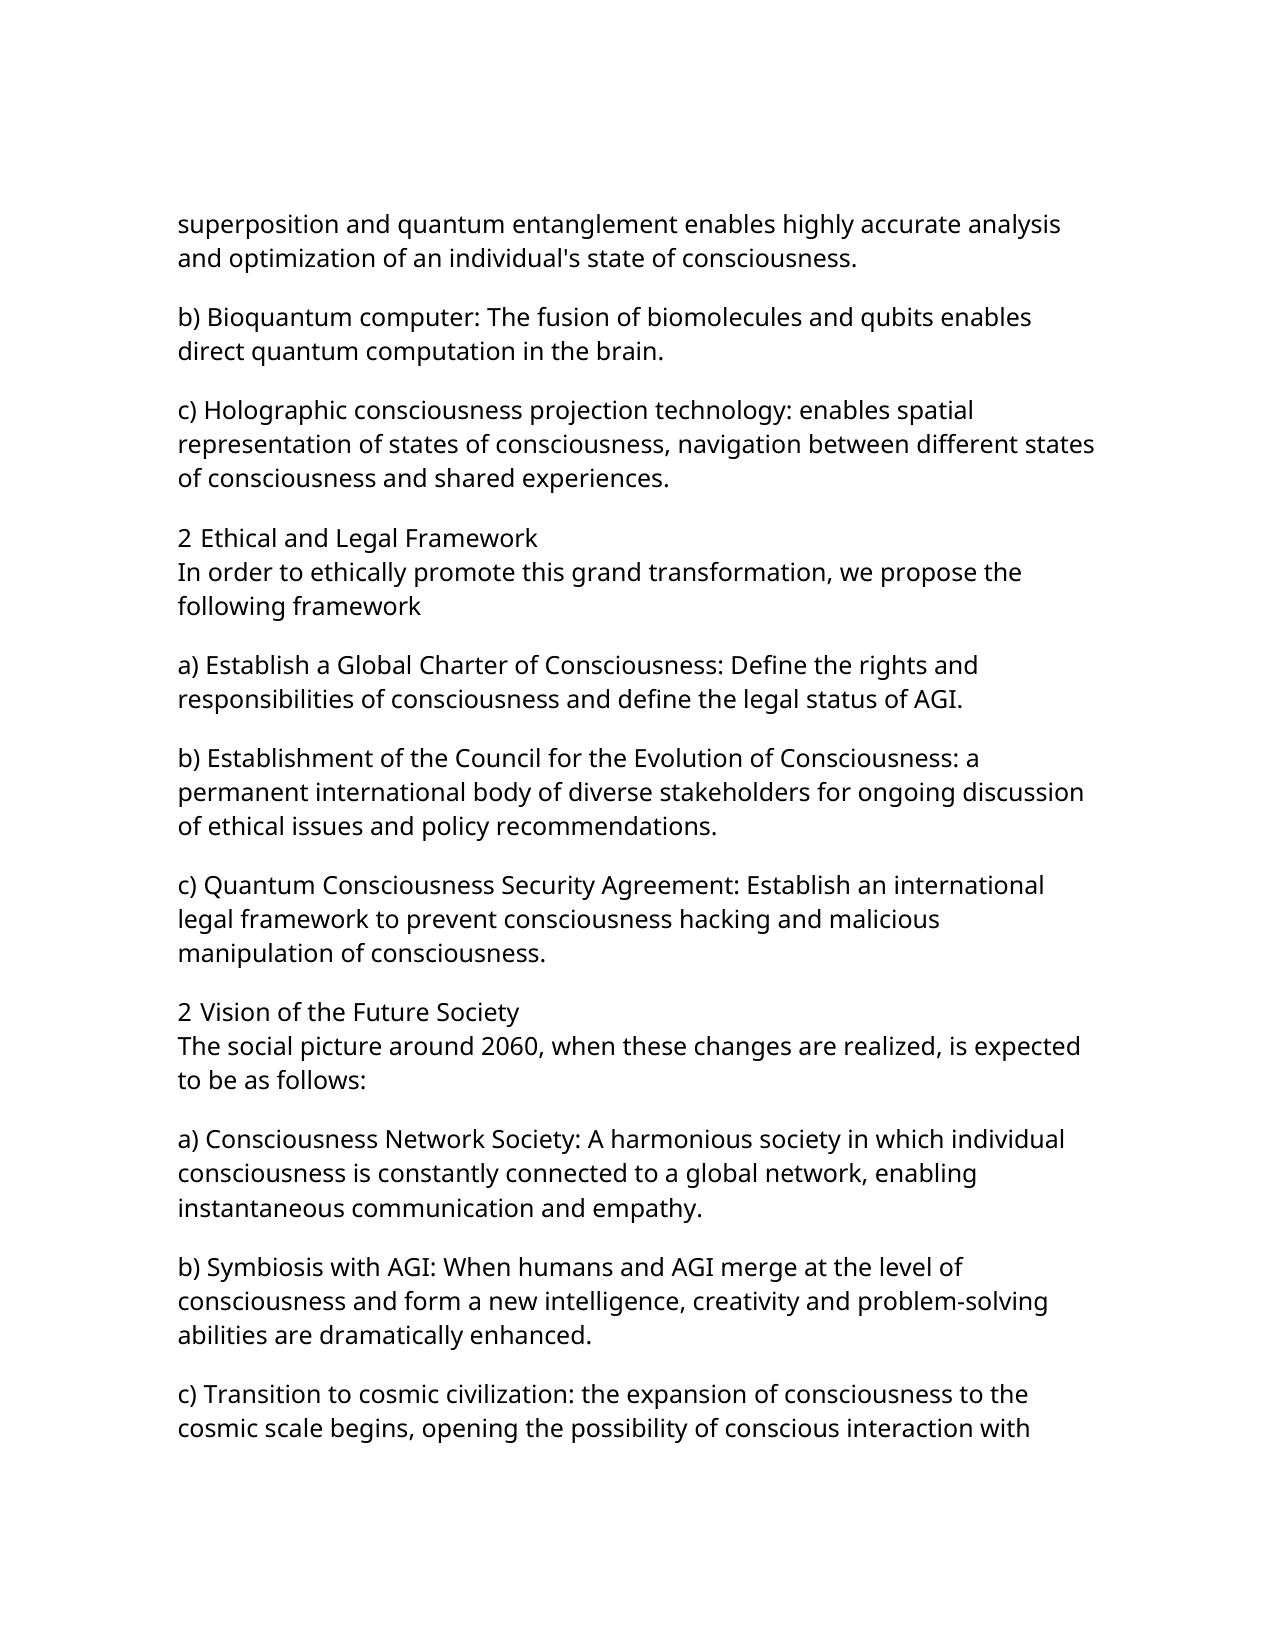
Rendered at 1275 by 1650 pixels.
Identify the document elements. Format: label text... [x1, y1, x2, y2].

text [177, 1376, 1098, 1444]
text c) Quantum Consciousness Security Agreement: Establish an international legal framework to prevent consciousness hacking and malicious manipulation of consciousness. [177, 868, 1098, 970]
text The social picture around 2060, when these changes are realized, is expected to be as follows: [177, 1029, 1098, 1097]
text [177, 207, 1098, 275]
text b) Bioquantum computer: The fusion of biomolecules and qubits enables direct quantum computation in the brain. [177, 300, 1098, 368]
text a) Establish a Global Charter of Consciousness: Define the rights and responsibilities of consciousness and define the legal status of AGI. [177, 647, 1098, 716]
text a) Consciousness Network Society: A harmonious society in which individual consciousness is constantly connected to a global network, enabling instantaneous communication and empathy. [177, 1122, 1098, 1224]
list Vision of the Future Society [177, 995, 1098, 1029]
text c) Holographic consciousness projection technology: enables spatial representation of states of consciousness, navigation between different states of consciousness and shared experiences. [177, 393, 1098, 495]
list Ethical and Legal Framework [177, 520, 1098, 554]
text b) Establishment of the Council for the Evolution of Consciousness: a permanent international body of diverse stakeholders for ongoing discussion of ethical issues and policy recommendations. [177, 741, 1098, 843]
text b) Symbiosis with AGI: When humans and AGI merge at the level of consciousness and form a new intelligence, creativity and problem-solving abilities are dramatically enhanced. [177, 1249, 1098, 1351]
text In order to ethically promote this grand transformation, we propose the following framework [177, 554, 1098, 622]
